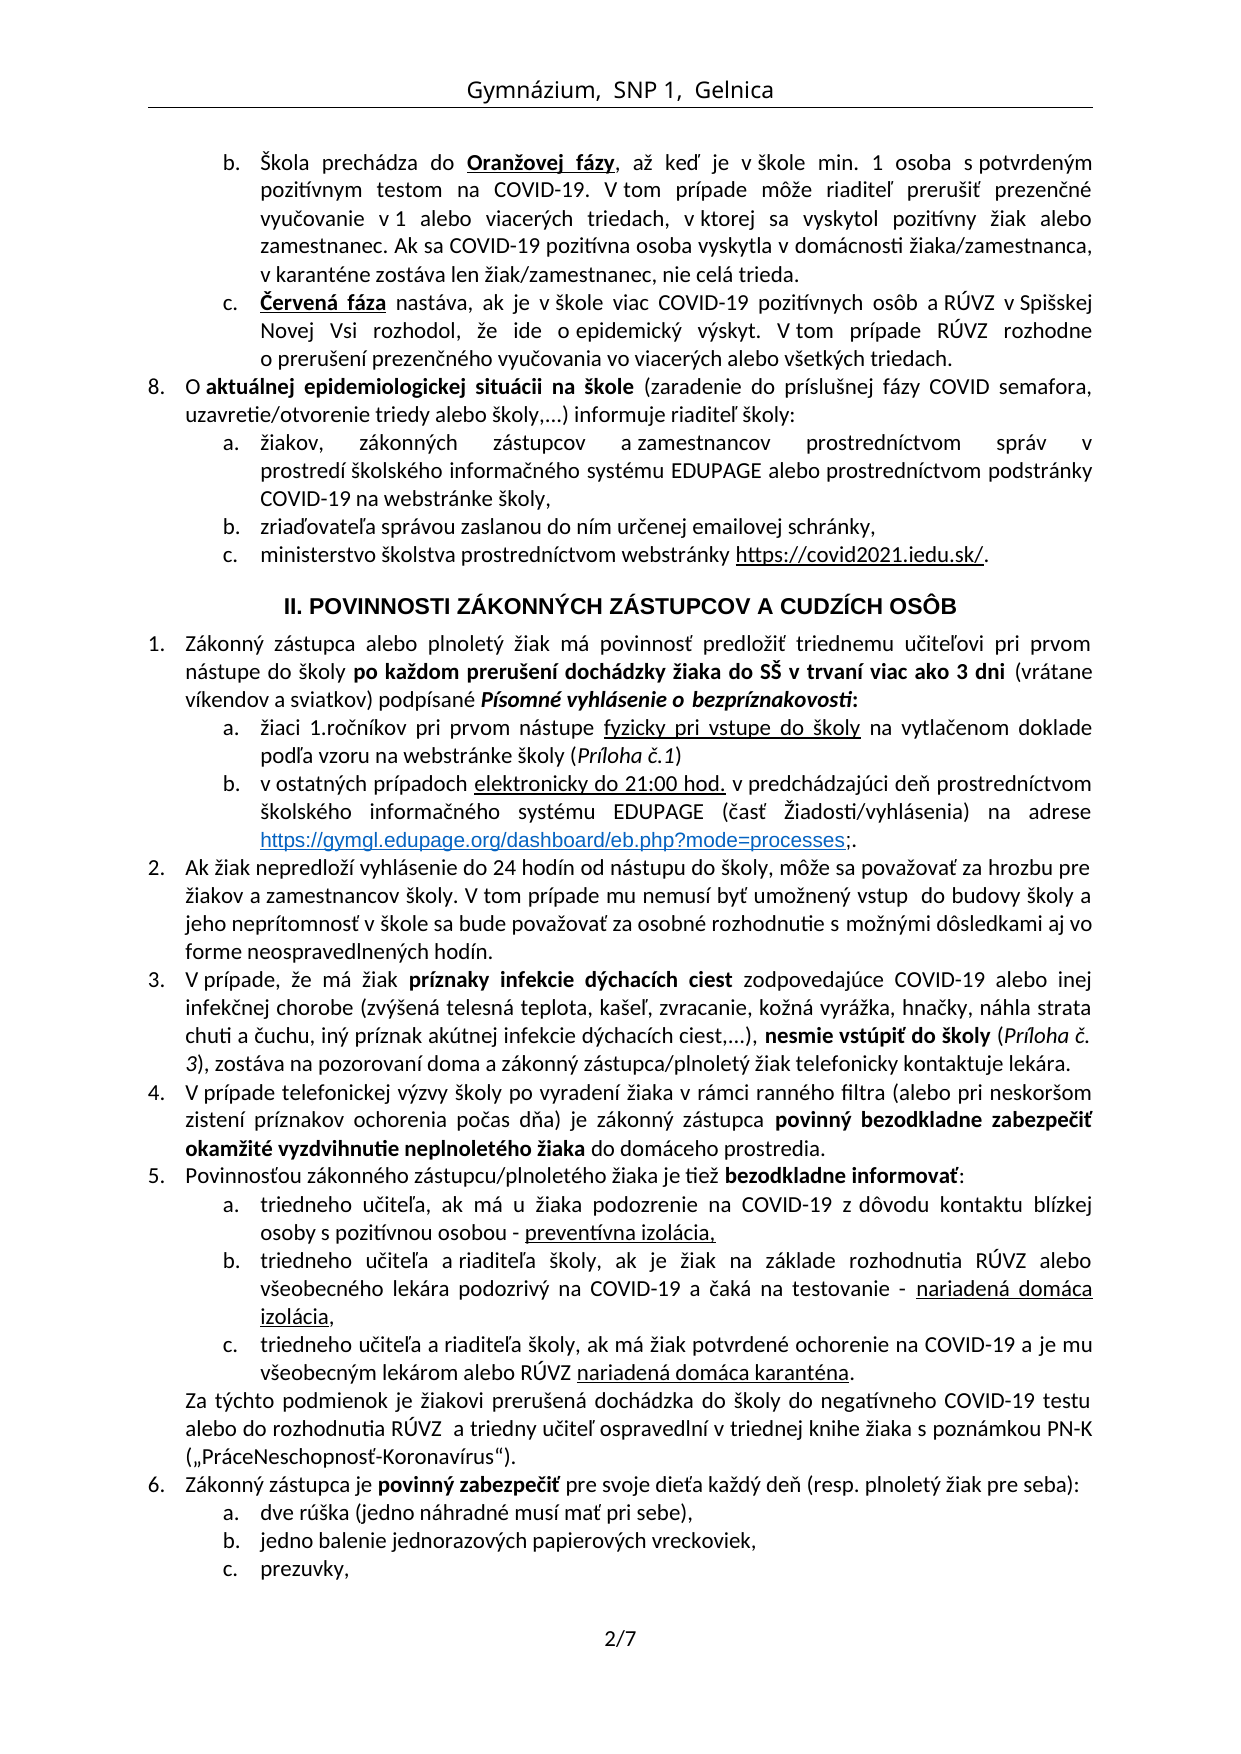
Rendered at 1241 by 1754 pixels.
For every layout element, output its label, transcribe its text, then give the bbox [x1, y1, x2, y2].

list Škola prechádza do Oranžovej fázy, až keď je v škole min. 1 osoba s potvrdeným pozitívnym testom na COVID-19. V tom prípade môže riaditeľ prerušiť prezenčné vyučovanie v 1 alebo viacerých triedach, v ktorej sa vyskytol pozitívny žiak alebo zamestnanec. Ak sa COVID-19 pozitívna osoba vyskytla v domácnosti žiaka/zamestnanca, v karanténe zostáva len žiak/zamestnanec, nie celá trieda. [223, 148, 1093, 288]
text II. POVINNOSTI ZÁKONNÝCH ZÁSTUPCOV a cudzích osôb [148, 593, 1093, 619]
list Červená fáza nastáva, ak je v škole viac COVID-19 pozitívnych osôb a RÚVZ v Spišskej Novej Vsi rozhodol, že ide o epidemický výskyt. V tom prípade RÚVZ rozhodne o prerušení prezenčného vyučovania vo viacerých alebo všetkých triedach. [223, 288, 1093, 372]
list žiaci 1.ročníkov pri prvom nástupe fyzicky pri vstupe do školy na vytlačenom doklade podľa vzoru na webstránke školy (Príloha č.1) [223, 713, 1093, 769]
list ministerstvo školstva prostredníctvom webstránky https://covid2021.iedu.sk/. [223, 540, 1093, 568]
list Za týchto podmienok je žiakovi prerušená dochádzka do školy do negatívneho COVID-19 testu alebo do rozhodnutia RÚVZ a triedny učiteľ ospravedlní v triednej knihe žiaka s poznámkou PN-K („PráceNeschopnosť-Koronavírus“). [185, 1386, 1093, 1470]
list triedneho učiteľa, ak má u žiaka podozrenie na COVID-19 z dôvodu kontaktu blízkej osoby s pozitívnou osobou - preventívna izolácia, [223, 1190, 1093, 1246]
list jedno balenie jednorazových papierových vreckoviek, [223, 1526, 1093, 1554]
list O aktuálnej epidemiologickej situácii na škole (zaradenie do príslušnej fázy COVID semafora, uzavretie/otvorenie triedy alebo školy,...) informuje riaditeľ školy: [148, 372, 1093, 428]
list v ostatných prípadoch elektronicky do 21:00 hod. v predchádzajúci deň prostredníctvom školského informačného systému EDUPAGE (časť Žiadosti/vyhlásenia) na adrese https://gymgl.edupage.org/dashboard/eb.php?mode=processes;. [223, 769, 1093, 853]
list V prípade telefonickej výzvy školy po vyradení žiaka v rámci ranného filtra (alebo pri neskoršom zistení príznakov ochorenia počas dňa) je zákonný zástupca povinný bezodkladne zabezpečiť okamžité vyzdvihnutie neplnoletého žiaka do domáceho prostredia. [148, 1078, 1093, 1162]
list dve rúška (jedno náhradné musí mať pri sebe), [223, 1498, 1093, 1526]
list Ak žiak nepredloží vyhlásenie do 24 hodín od nástupu do školy, môže sa považovať za hrozbu pre žiakov a zamestnancov školy. V tom prípade mu nemusí byť umožnený vstup do budovy školy a jeho neprítomnosť v škole sa bude považovať za osobné rozhodnutie s možnými dôsledkami aj vo forme neospravedlnených hodín. [148, 853, 1093, 966]
list triedneho učiteľa a riaditeľa školy, ak má žiak potvrdené ochorenie na COVID-19 a je mu všeobecným lekárom alebo RÚVZ nariadená domáca karanténa. [223, 1330, 1093, 1386]
list žiakov, zákonných zástupcov a zamestnancov prostredníctvom správ v prostredí školského informačného systému EDUPAGE alebo prostredníctvom podstránky COVID-19 na webstránke školy, [223, 428, 1093, 512]
list Zákonný zástupca je povinný zabezpečiť pre svoje dieťa každý deň (resp. plnoletý žiak pre seba): [148, 1470, 1093, 1498]
list prezuvky, [223, 1554, 1093, 1582]
list V prípade, že má žiak príznaky infekcie dýchacích ciest zodpovedajúce COVID-19 alebo inej infekčnej chorobe (zvýšená telesná teplota, kašeľ, zvracanie, kožná vyrážka, hnačky, náhla strata chuti a čuchu, iný príznak akútnej infekcie dýchacích ciest,...), nesmie vstúpiť do školy (Príloha č. 3), zostáva na pozorovaní doma a zákonný zástupca/plnoletý žiak telefonicky kontaktuje lekára. [148, 966, 1093, 1078]
list Zákonný zástupca alebo plnoletý žiak má povinnosť predložiť triednemu učiteľovi pri prvom nástupe do školy po každom prerušení dochádzky žiaka do SŠ v trvaní viac ako 3 dni (vrátane víkendov a sviatkov) podpísané Písomné vyhlásenie o bezpríznakovosti: [148, 629, 1093, 713]
list triedneho učiteľa a riaditeľa školy, ak je žiak na základe rozhodnutia RÚVZ alebo všeobecného lekára podozrivý na COVID-19 a čaká na testovanie - nariadená domáca izolácia, [223, 1246, 1093, 1330]
list Povinnosťou zákonného zástupcu/plnoletého žiaka je tiež bezodkladne informovať: [148, 1162, 1093, 1190]
list zriaďovateľa správou zaslanou do ním určenej emailovej schránky, [223, 512, 1093, 540]
